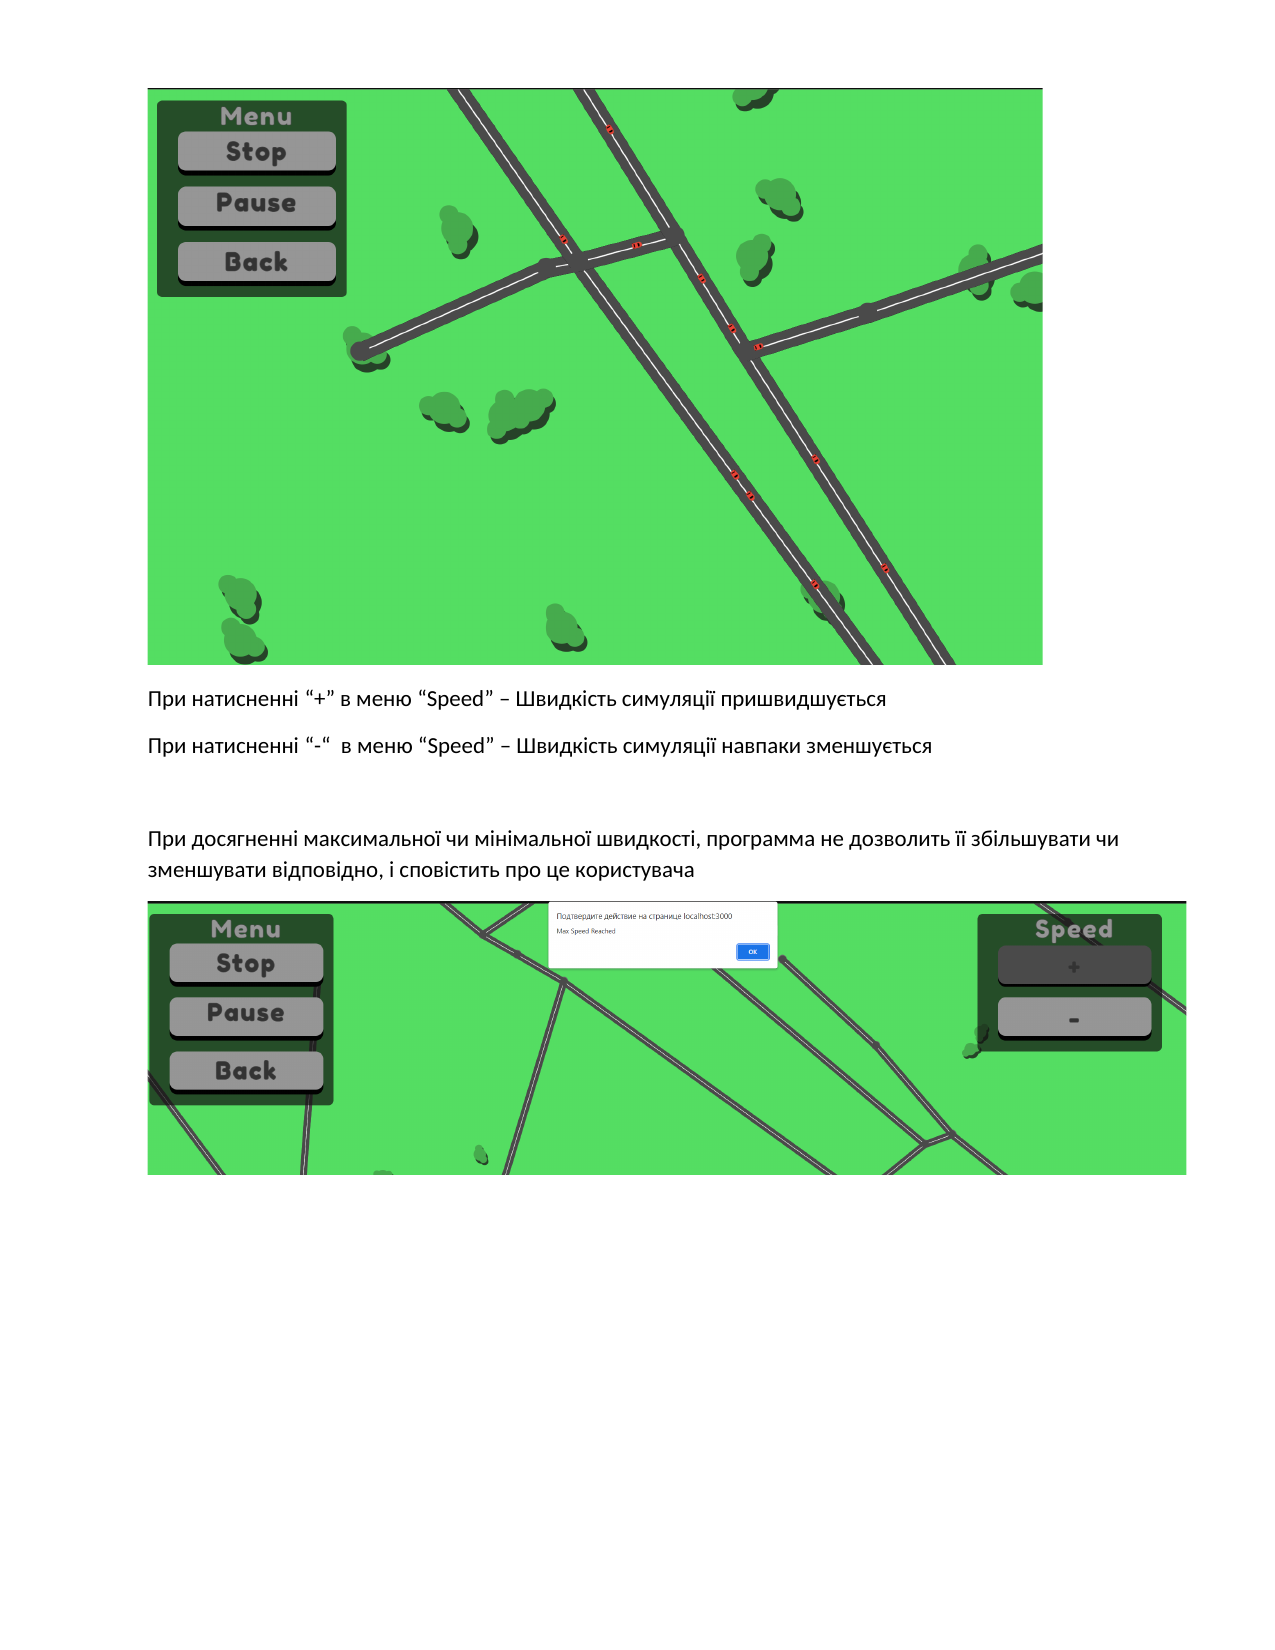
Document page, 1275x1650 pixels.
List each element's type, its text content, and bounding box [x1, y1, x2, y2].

picture [147, 901, 1187, 1175]
text При досягненні максимальної чи мінімальної швидкості, программа не дозволить її збільшувати чи зменшувати відповідно, і сповістить про це користувача [148, 824, 1186, 883]
text При натисненні “-“ в меню “Speed” – Швидкість симуляції навпаки зменшується [148, 731, 1186, 759]
picture [147, 88, 1043, 665]
text При натисненні “+” в меню “Speed” – Швидкість симуляції пришвидшується [148, 684, 1186, 712]
